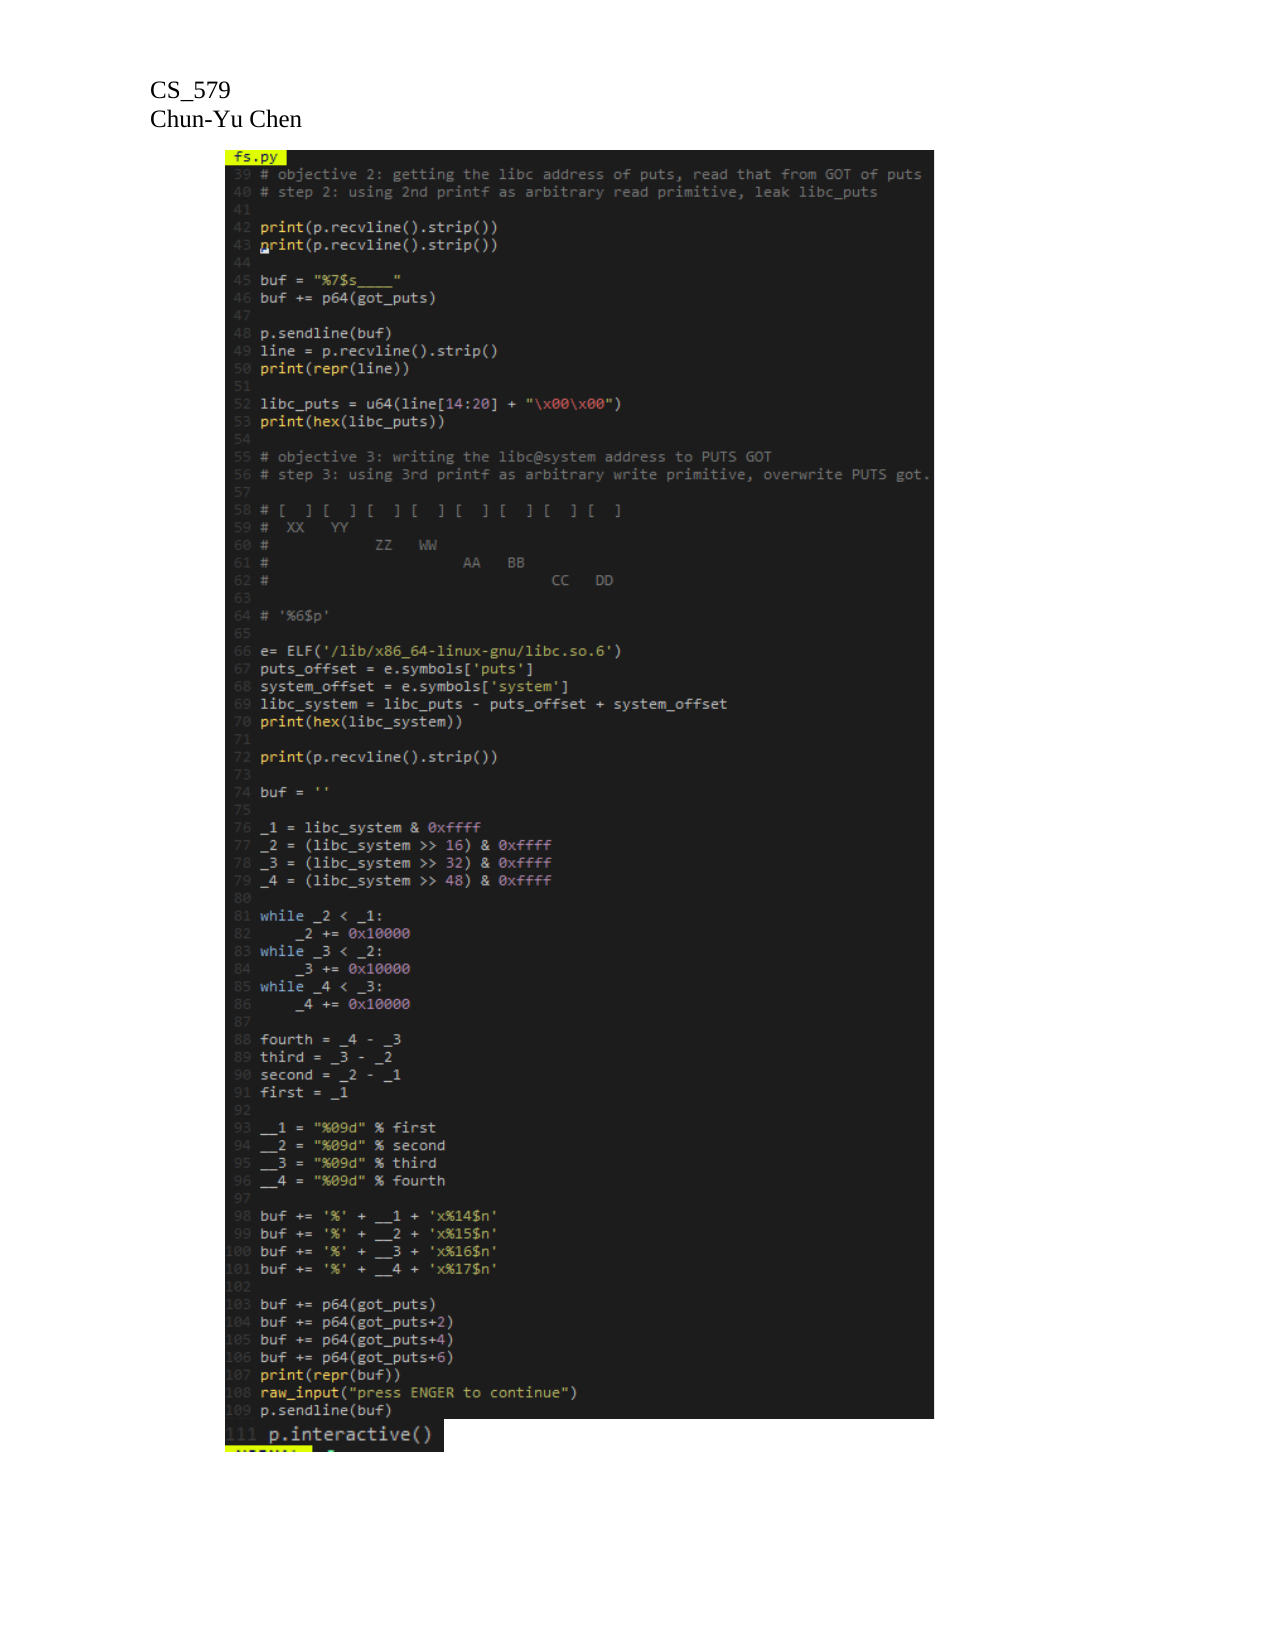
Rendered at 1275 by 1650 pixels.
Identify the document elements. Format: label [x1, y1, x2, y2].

picture [225, 150, 935, 1452]
